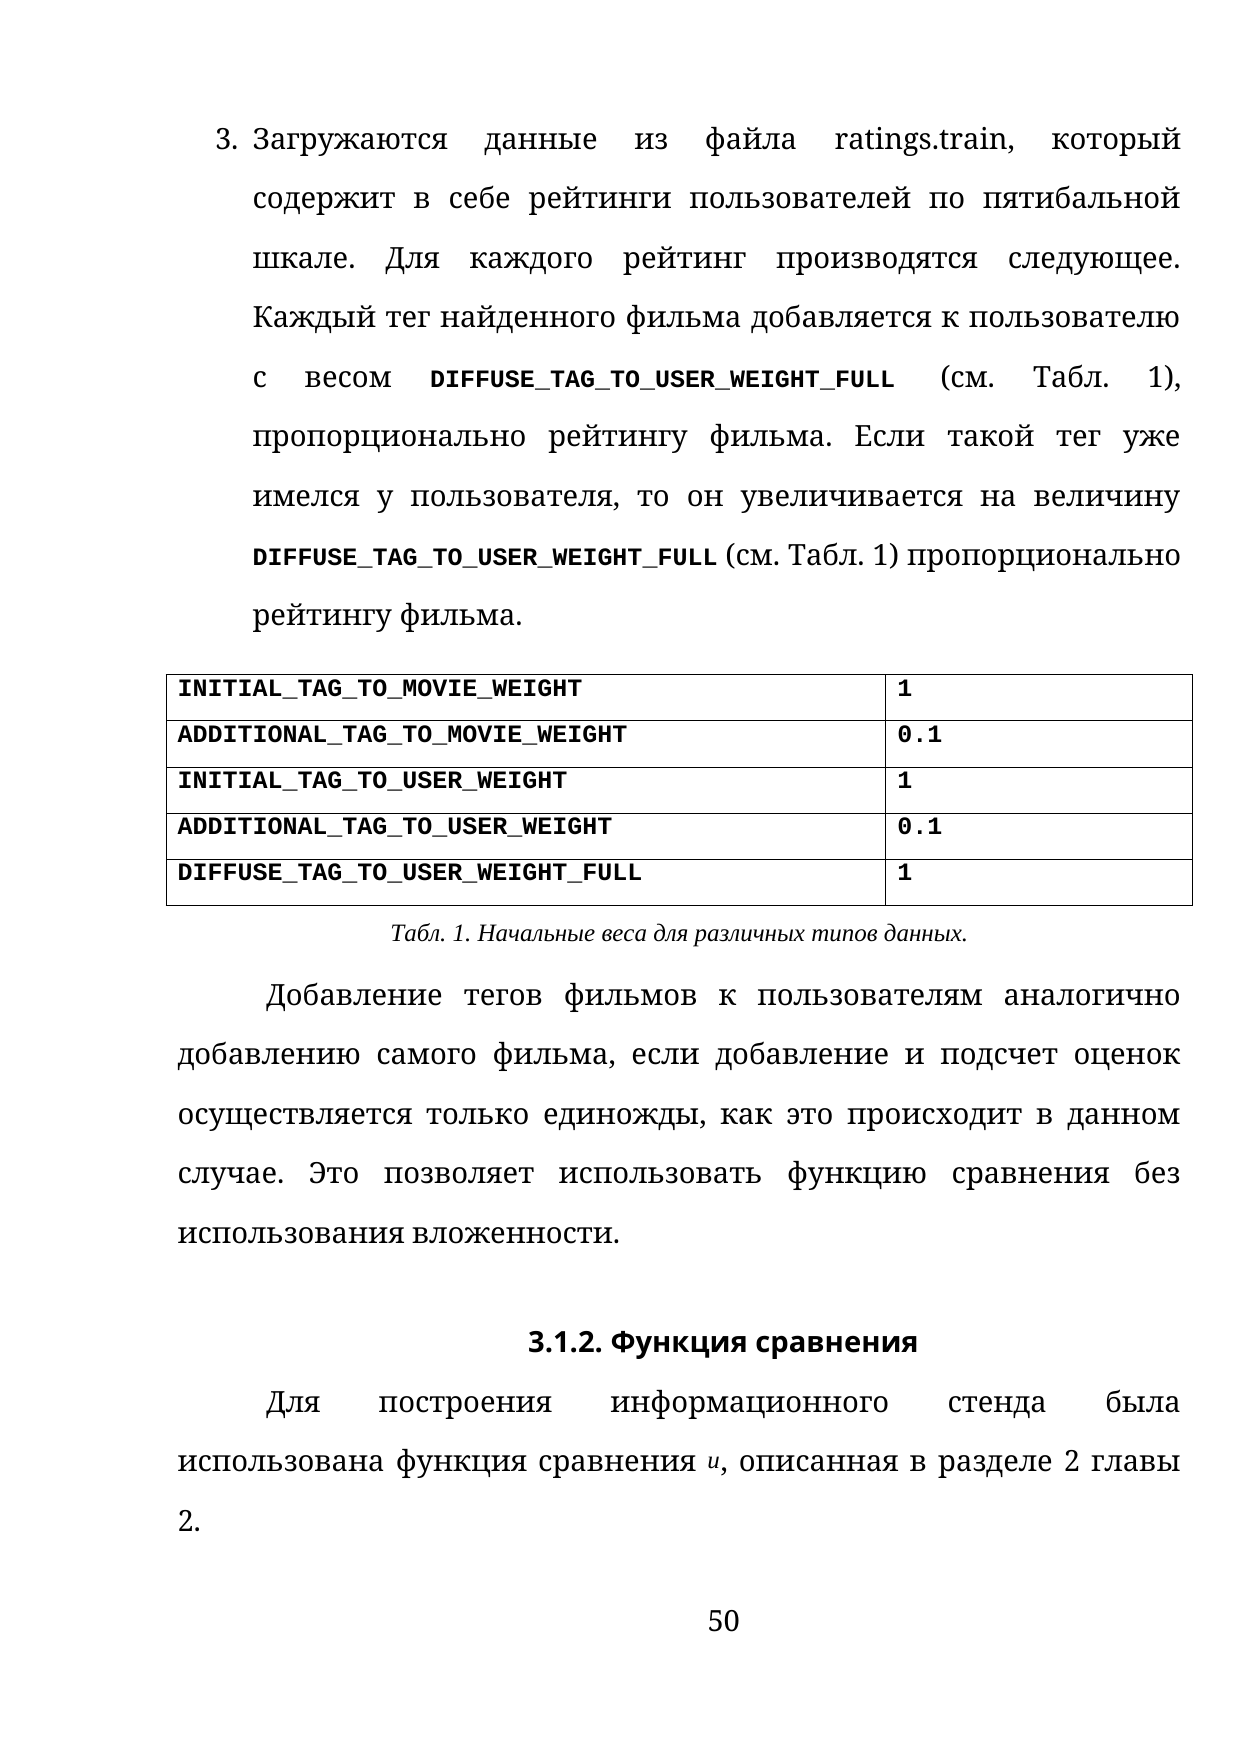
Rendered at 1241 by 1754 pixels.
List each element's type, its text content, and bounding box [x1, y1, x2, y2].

table_header 1 [886, 675, 1192, 720]
table_cell DIFFUSE_TAG_TO_USER_WEIGHT_FULL [167, 860, 885, 905]
subtitle 3.1.2. Функция сравнения [177, 1322, 1181, 1361]
table_cell 0.1 [886, 814, 1192, 859]
table_cell ADDITIONAL_TAG_TO_USER_WEIGHT [167, 814, 885, 859]
list Загружаются данные из файла ratings.train, который содержит в себе рейтинги пользователей по пятибальной шкале. Для каждого рейтинг производятся следующее. Каждый тег найденного фильма добавляется к пользователю с весом DIFFUSE_TAG_TO_USER_WEIGHT_FULL (см. табл. 1), пропорционально рейтингу фильма. Если такой тег уже имелся у пользователя, то он увеличивается на величину DIFFUSE_TAG_TO_USER_WEIGHT_FULL (см. табл. 1) пропорционально рейтингу фильма. [215, 118, 1181, 634]
table_cell ADDITIONAL_TAG_TO_MOVIE_WEIGHT [167, 721, 885, 767]
table_cell INITIAL_TAG_TO_USER_WEIGHT [167, 768, 885, 813]
table_cell 0.1 [886, 721, 1192, 767]
table_header INITIAL_TAG_TO_MOVIE_WEIGHT [167, 675, 885, 720]
text Добавление тегов фильмов к пользователям аналогично добавлению самого фильма, если добавление и подсчет оценок осуществляется только единожды, как это происходит в данном случае. Это позволяет использовать функцию сравнения без использования вложенности. [177, 974, 1181, 1252]
text Для построения информационного стенда была использована функция сравнения , описанная в разделе 2 главы 2. [177, 1381, 1181, 1540]
table_cell 1 [886, 860, 1192, 905]
table_cell 1 [886, 768, 1192, 813]
